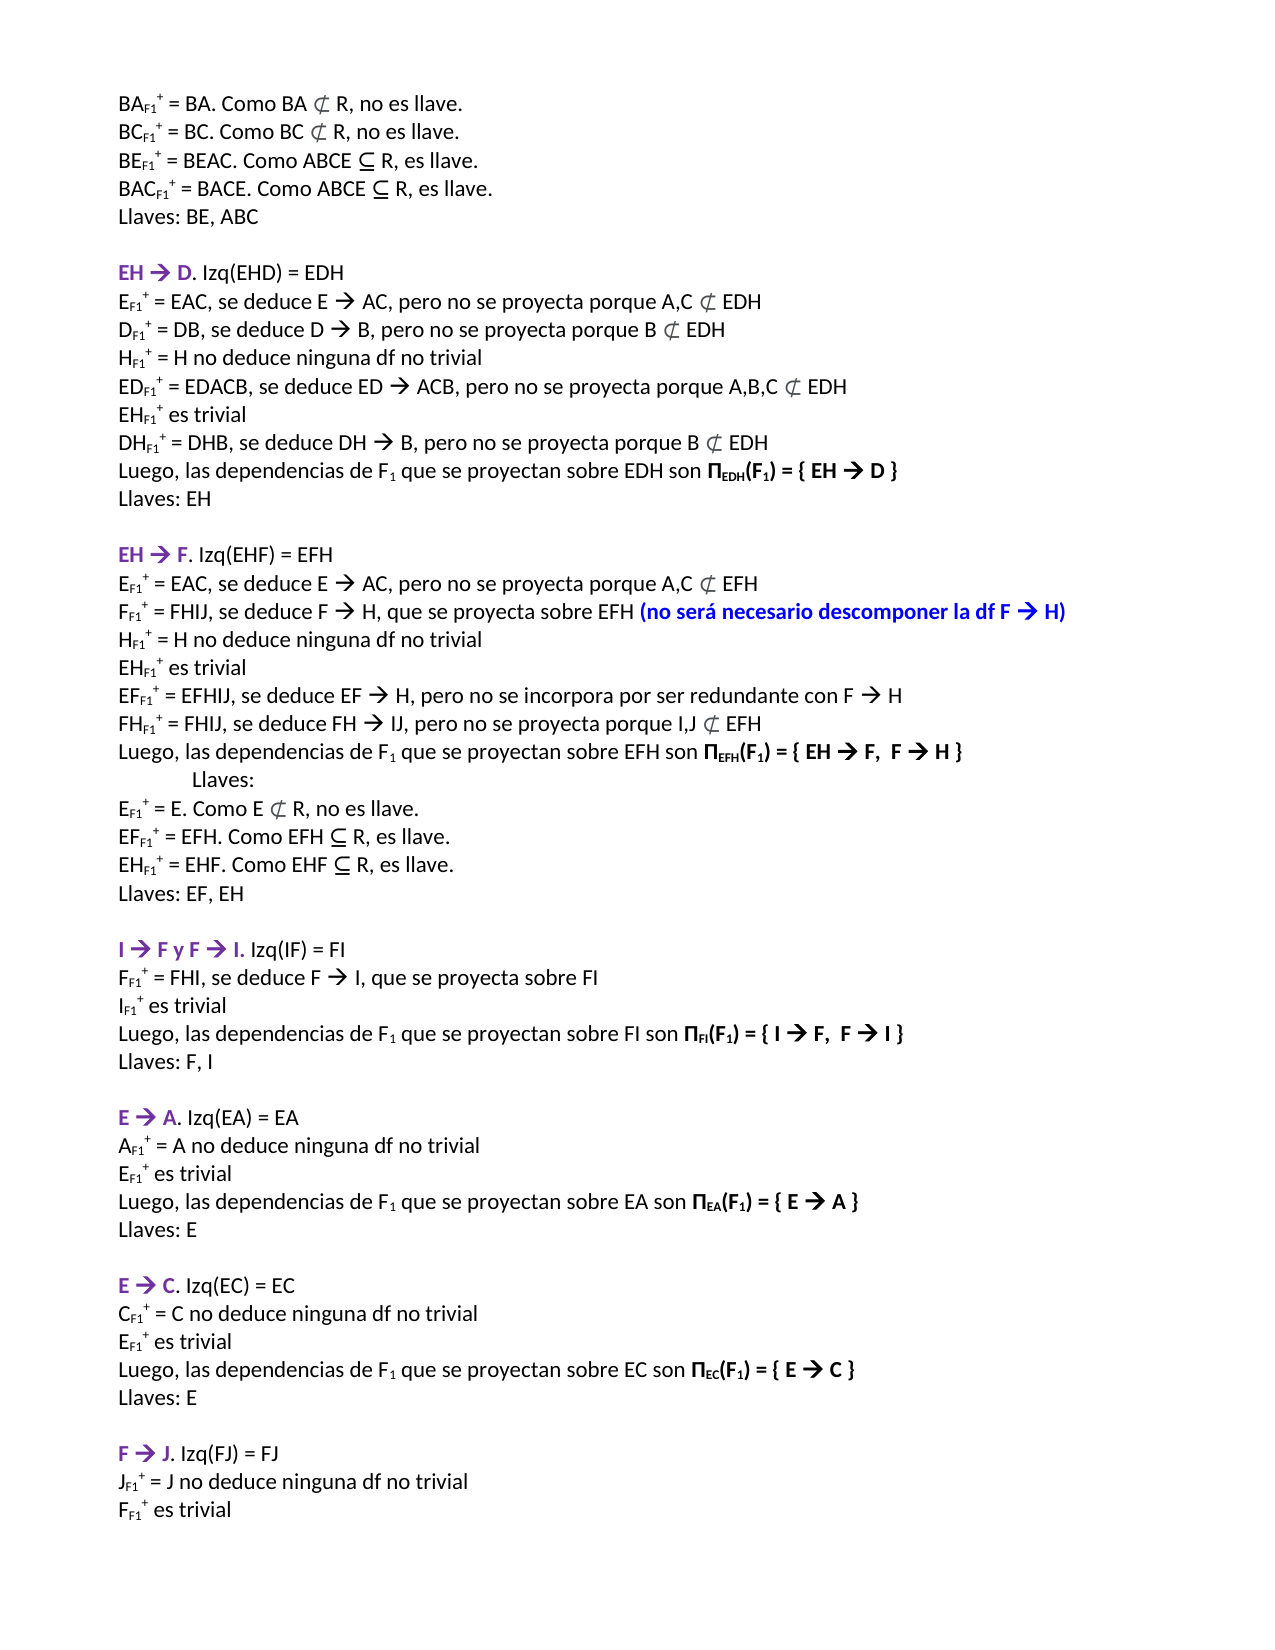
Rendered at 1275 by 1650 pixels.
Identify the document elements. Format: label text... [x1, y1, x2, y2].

text CF1+ = C no deduce ninguna df no trivial [118, 1299, 1152, 1327]
text Llaves: [118, 765, 1152, 793]
text EF1+ es trivial [118, 1159, 1152, 1187]
text EF1+ es trivial [118, 1327, 1152, 1355]
text E A. Izq(EA) = EA [118, 1103, 1152, 1131]
text BEF1+ = BEAC. Como ABCE ⊆ R, es llave. [118, 146, 1152, 174]
text EHF1+ es trivial [118, 653, 1152, 681]
text BACF1+ = BACE. Como ABCE ⊆ R, es llave. [118, 174, 1152, 202]
text IF1+ es trivial [118, 991, 1152, 1019]
text BAF1+ = BA. Como BA ⊄ R, no es llave. [118, 89, 1152, 117]
text EF1+ = E. Como E ⊄ R, no es llave. [118, 793, 1152, 822]
text DHF1+ = DHB, se deduce DH B, pero no se proyecta porque B ⊄ EDH [118, 428, 1152, 456]
text EH D. Izq(EHD) = EDH [118, 258, 1152, 286]
text Luego, las dependencias de F1 que se proyectan sobre EDH son ΠEDH(F1) = { EH D } [118, 456, 1152, 484]
text AF1+ = A no deduce ninguna df no trivial [118, 1131, 1152, 1159]
text DF1+ = DB, se deduce D B, pero no se proyecta porque B ⊄ EDH [118, 315, 1152, 343]
text Llaves: EH [118, 484, 1152, 512]
text JF1+ = J no deduce ninguna df no trivial [118, 1467, 1152, 1495]
text Luego, las dependencias de F1 que se proyectan sobre FI son ΠFI(F1) = { I F, F I } [118, 1019, 1152, 1047]
text F J. Izq(FJ) = FJ [118, 1439, 1152, 1467]
text EHF1+ es trivial [118, 400, 1152, 428]
text HF1+ = H no deduce ninguna df no trivial [118, 343, 1152, 371]
text Llaves: BE, ABC [118, 202, 1152, 230]
text EH F. Izq(EHF) = EFH [118, 540, 1152, 568]
text BCF1+ = BC. Como BC ⊄ R, no es llave. [118, 117, 1152, 146]
text Llaves: F, I [118, 1047, 1152, 1075]
text FF1+ = FHI, se deduce F I, que se proyecta sobre FI [118, 963, 1152, 991]
text FF1+ es trivial [118, 1495, 1152, 1523]
text EFF1+ = EFH. Como EFH ⊆ R, es llave. [118, 822, 1152, 850]
text EHF1+ = EHF. Como EHF ⊆ R, es llave. [118, 850, 1152, 879]
text Luego, las dependencias de F1 que se proyectan sobre EA son ΠEA(F1) = { E A } [118, 1187, 1152, 1215]
text I F y F I. Izq(IF) = FI [118, 935, 1152, 963]
text EDF1+ = EDACB, se deduce ED ACB, pero no se proyecta porque A,B,C ⊄ EDH [118, 371, 1152, 400]
text FHF1+ = FHIJ, se deduce FH IJ, pero no se proyecta porque I,J ⊄ EFH [118, 709, 1152, 737]
text Luego, las dependencias de F1 que se proyectan sobre EFH son ΠEFH(F1) = { EH F, F H } [118, 737, 1152, 765]
text EFF1+ = EFHIJ, se deduce EF H, pero no se incorpora por ser redundante con F H [118, 681, 1152, 709]
text Llaves: E [118, 1215, 1152, 1243]
text E C. Izq(EC) = EC [118, 1271, 1152, 1299]
text HF1+ = H no deduce ninguna df no trivial [118, 625, 1152, 653]
text Luego, las dependencias de F1 que se proyectan sobre EC son ΠEC(F1) = { E C } [118, 1355, 1152, 1383]
text EF1+ = EAC, se deduce E AC, pero no se proyecta porque A,C ⊄ EDH [118, 286, 1152, 315]
text FF1+ = FHIJ, se deduce F H, que se proyecta sobre EFH (no será necesario descomponer la df F H) [118, 597, 1152, 625]
text Llaves: E [118, 1383, 1152, 1411]
text EF1+ = EAC, se deduce E AC, pero no se proyecta porque A,C ⊄ EFH [118, 568, 1152, 597]
text Llaves: EF, EH [118, 879, 1152, 907]
